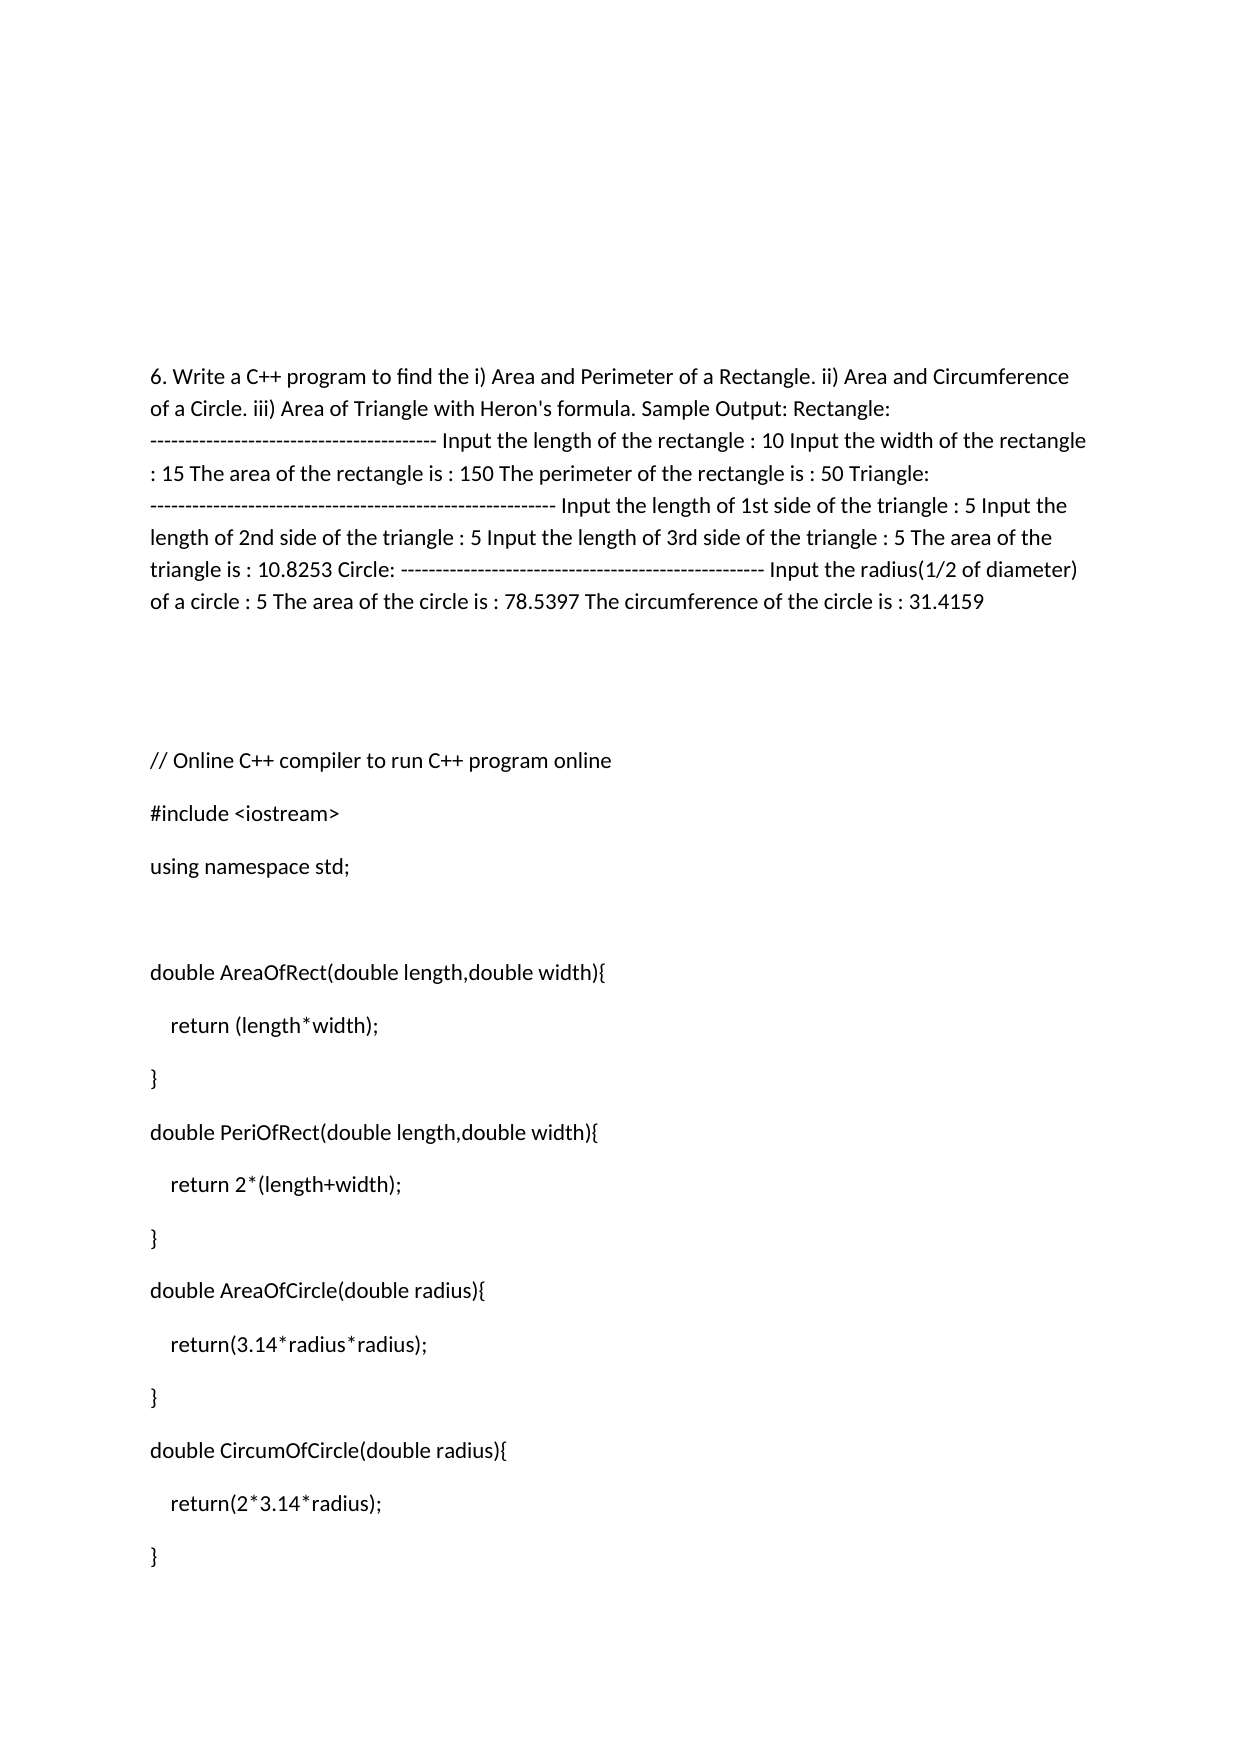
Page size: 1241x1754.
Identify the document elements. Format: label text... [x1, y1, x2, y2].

text return 2*(length+width); [150, 1171, 1090, 1199]
text using namespace std; [150, 852, 1090, 881]
text #include <iostream> [150, 799, 1090, 827]
text double PeriOfRect(double length,double width){ [150, 1118, 1090, 1146]
text double CircumOfCircle(double radius){ [150, 1436, 1090, 1464]
text } [150, 1064, 1090, 1093]
text } [150, 1224, 1090, 1252]
text } [150, 1542, 1090, 1570]
text // Online C++ compiler to run C++ program online [150, 746, 1090, 774]
text return(2*3.14*radius); [150, 1489, 1090, 1517]
text return (length*width); [150, 1012, 1090, 1039]
text double AreaOfRect(double length,double width){ [150, 958, 1090, 987]
text } [150, 1383, 1090, 1411]
text 6. Write a C++ program to find the i) Area and Perimeter of a Rectangle. ii) Area and Circumference of a Circle. iii) Area of Triangle with Heron's formula. Sample Output: Rectangle: ----------------------------------------- Input the length of the rectangle : 10 Input the width of the rectangle : 15 The area of the rectangle is : 150 The perimeter of the rectangle is : 50 Triangle: ---------------------------------------------------------- Input the length of 1st side of the triangle : 5 Input the length of 2nd side of the triangle : 5 Input the length of 3rd side of the triangle : 5 The area of the triangle is : 10.8253 Circle: ---------------------------------------------------- Input the radius(1/2 of diameter) of a circle : 5 The area of the circle is : 78.5397 The circumference of the circle is : 31.4159 [150, 362, 1090, 615]
text return(3.14*radius*radius); [150, 1330, 1090, 1358]
text double AreaOfCircle(double radius){ [150, 1277, 1090, 1305]
